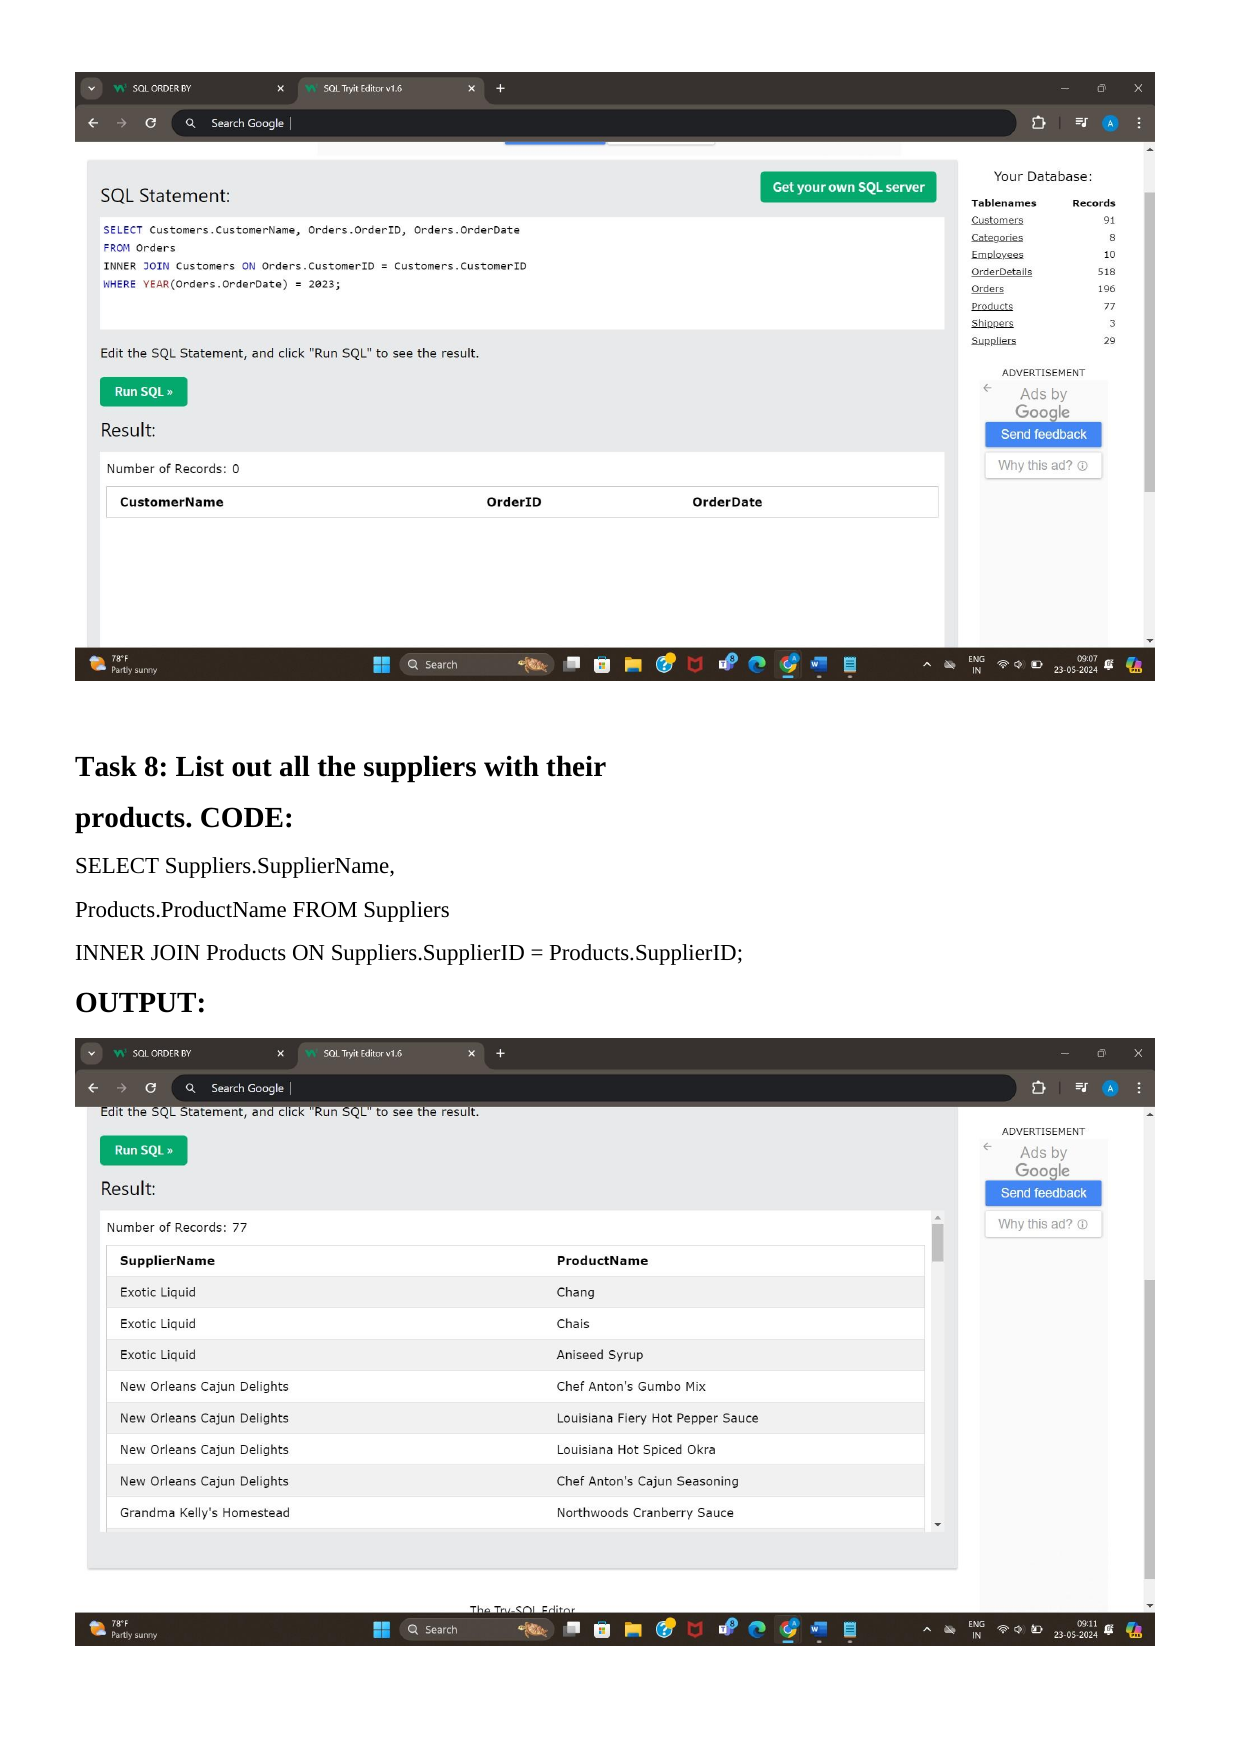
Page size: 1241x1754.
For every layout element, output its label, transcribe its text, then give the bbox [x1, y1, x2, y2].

text SELECT Suppliers.SupplierName, Products.ProductName FROM Suppliers [75, 852, 602, 922]
text Task 8: List out all the suppliers with their products. CODE: [75, 749, 727, 834]
text OUTPUT: [75, 985, 1176, 1019]
text INNER JOIN Products ON Suppliers.SupplierID = Products.SupplierID; [75, 939, 1176, 966]
picture [75, 1038, 1155, 1646]
picture [75, 72, 1155, 681]
